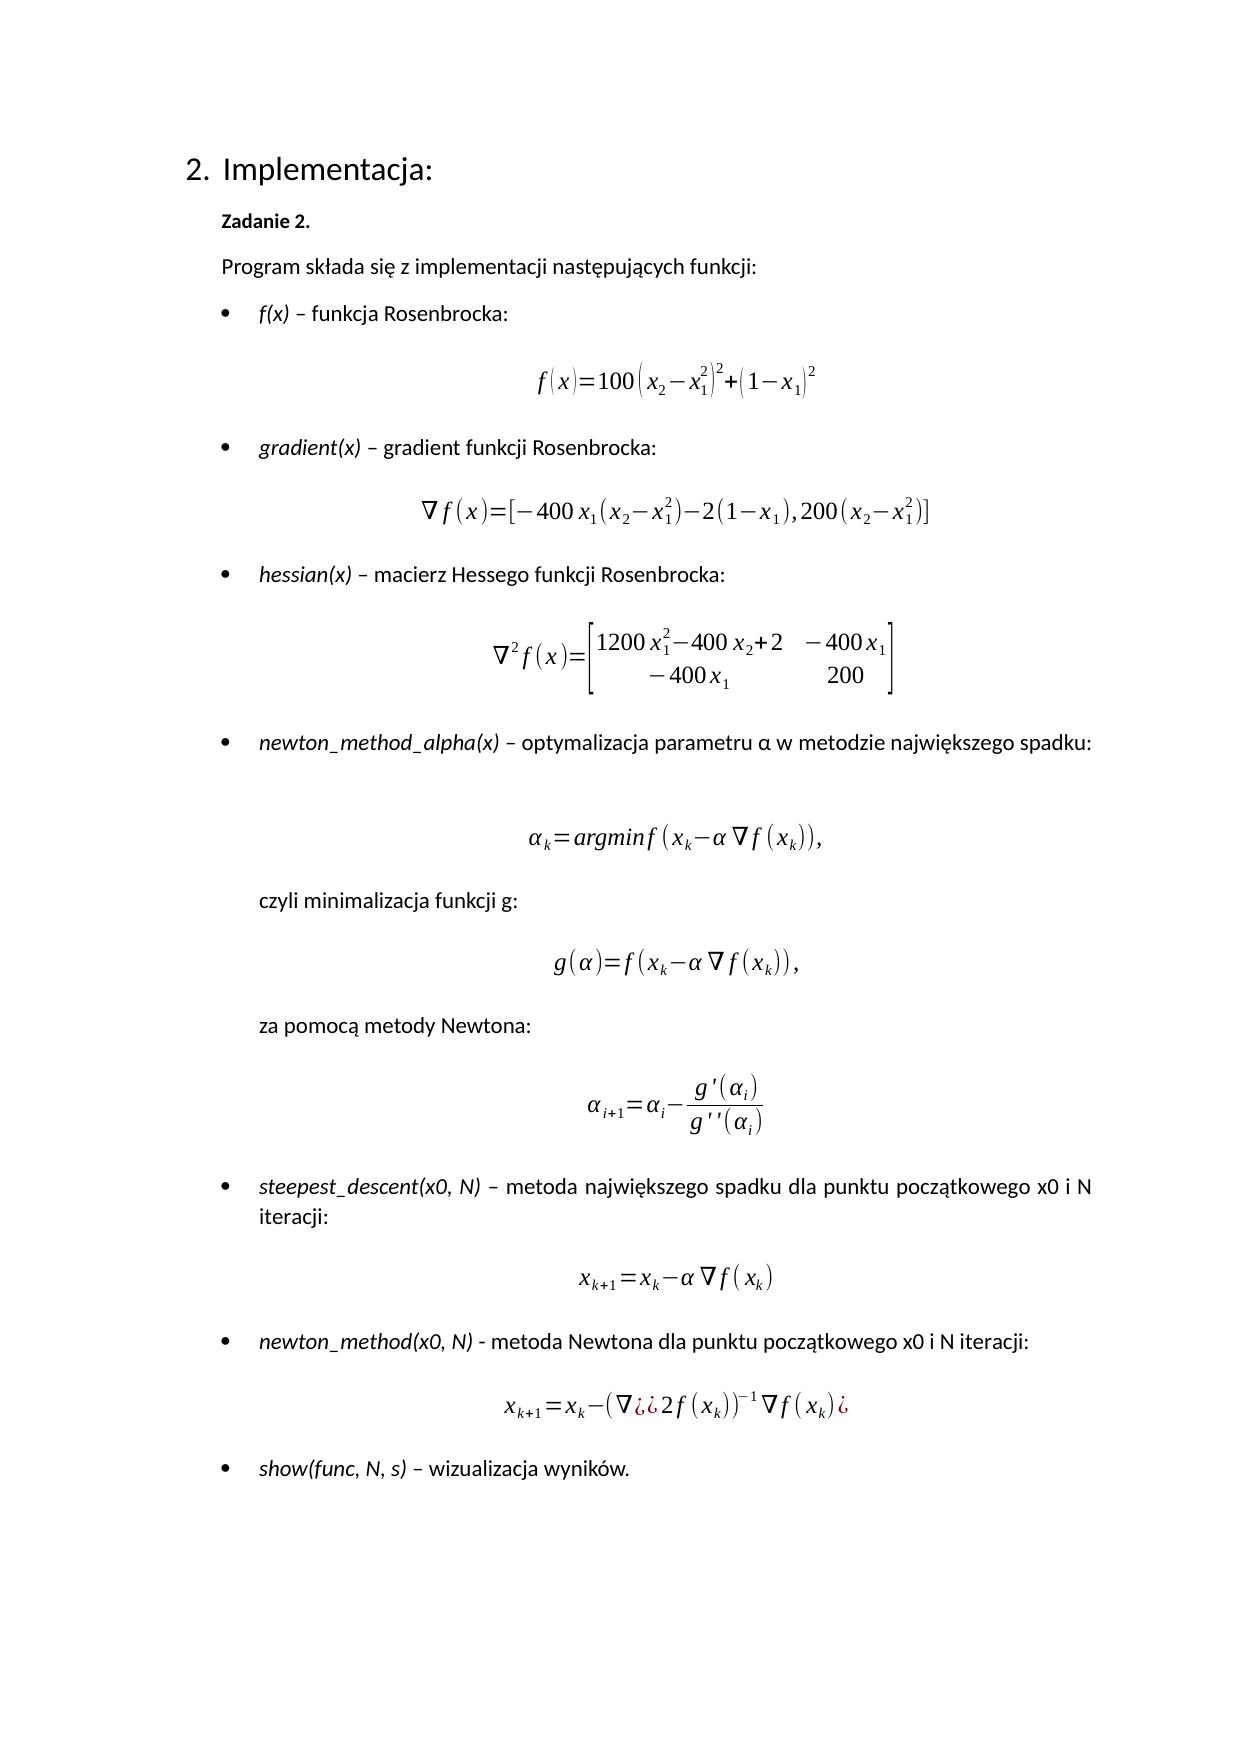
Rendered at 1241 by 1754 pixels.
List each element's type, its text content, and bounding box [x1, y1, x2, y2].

list newton_method(x0, N) - metoda Newtona dla punktu początkowego x0 i N iteracji: [221, 1327, 1093, 1355]
list czyli minimalizacja funkcji g: [259, 887, 1093, 914]
list gradient(x) – gradient funkcji Rosenbrocka: [221, 433, 1093, 461]
list newton_method_alpha(x) – optymalizacja parametru α w metodzie największego spadku: [221, 728, 1093, 756]
list show(func, N, s) – wizualizacja wyników. [221, 1454, 1093, 1482]
list f(x) – funkcja Rosenbrocka: [221, 299, 1093, 327]
list steepest_descent(x0, N) – metoda największego spadku dla punktu początkowego x0 i N iteracji: [221, 1172, 1093, 1230]
list hessian(x) – macierz Hessego funkcji Rosenbrocka: [221, 561, 1093, 588]
text Zadanie 2. [148, 208, 1093, 234]
list Implementacja: [185, 148, 1093, 188]
text Program składa się z implementacji następujących funkcji: [148, 252, 1093, 280]
list za pomocą metody Newtona: [259, 1011, 1093, 1039]
